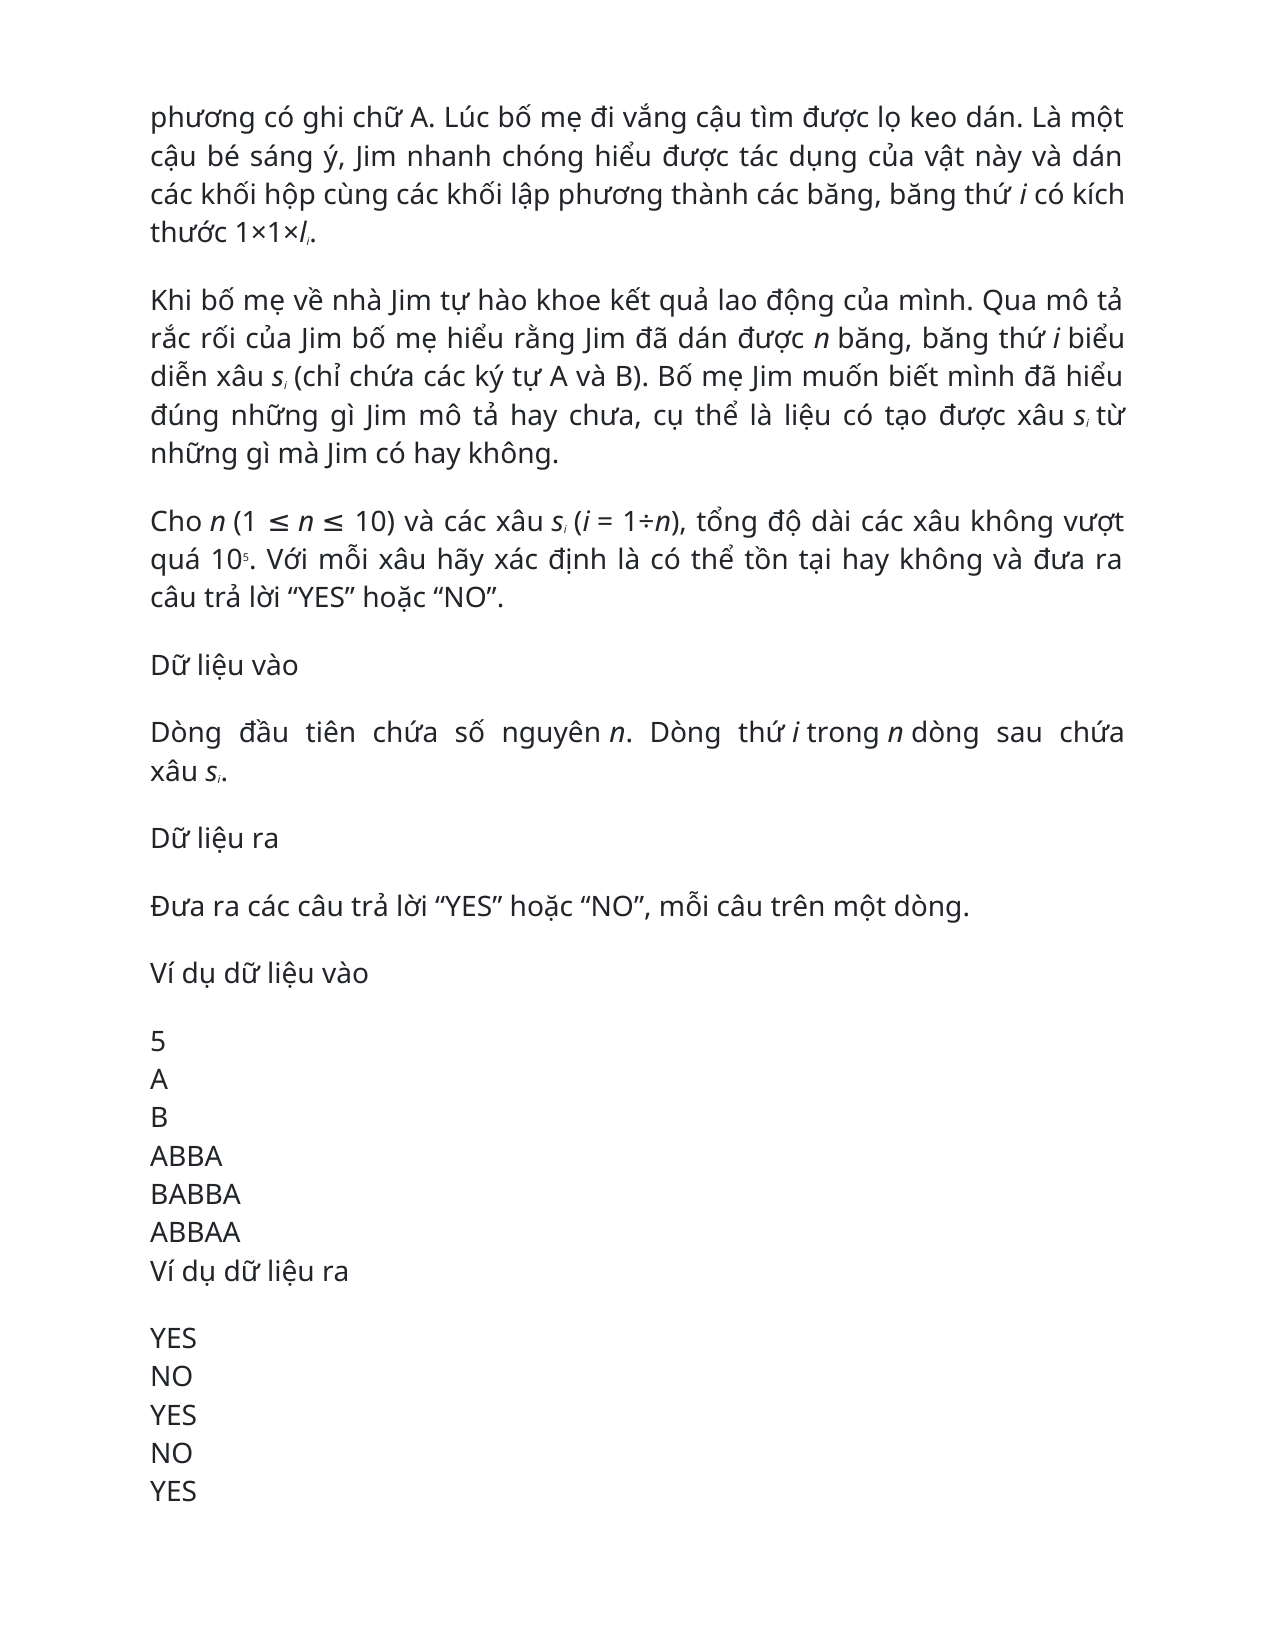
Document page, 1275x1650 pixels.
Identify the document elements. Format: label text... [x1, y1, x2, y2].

subtitle Dữ liệu vào [150, 645, 1125, 683]
text Đưa ra các câu trả lời “YES” hoặc “NO”, mỗi câu trên một dòng. [150, 886, 1125, 924]
text NO [150, 1433, 1125, 1472]
text NO [150, 1357, 1125, 1395]
text Dòng đầu tiên chứa số nguyên n. Dòng thứ i trong n dòng sau chứa xâu si. [150, 712, 1125, 789]
text Cho n (1 ≤ n ≤ 10) và các xâu si (i = 1÷n), tổng độ dài các xâu không vượt quá 105. Với mỗi xâu hãy xác định là có thể tồn tại hay không và đưa ra câu trả lời “YES” hoặc “NO”. [150, 501, 1125, 616]
text A [150, 1059, 1125, 1097]
text BABBA [150, 1174, 1125, 1212]
text 5 [150, 1021, 1125, 1059]
subtitle Ví dụ dữ liệu vào [150, 953, 1125, 992]
text YES [150, 1318, 1125, 1357]
text ABBAA [150, 1212, 1125, 1251]
text YES [150, 1395, 1125, 1433]
subtitle Dữ liệu ra [150, 818, 1125, 857]
text Khi bố mẹ về nhà Jim tự hào khoe kết quả lao động của mình. Qua mô tả rắc rối của Jim bố mẹ hiểu rằng Jim đã dán được n băng, băng thứ i biểu diễn xâu si (chỉ chứa các ký tự A và B). Bố mẹ Jim muốn biết mình đã hiểu đúng những gì Jim mô tả hay chưa, cụ thể là liệu có tạo được xâu si từ những gì mà Jim có hay không. [150, 280, 1125, 472]
subtitle Ví dụ dữ liệu ra [150, 1251, 1125, 1289]
text B [150, 1097, 1125, 1136]
text ABBA [150, 1136, 1125, 1174]
text YES [150, 1472, 1125, 1510]
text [150, 97, 1125, 251]
